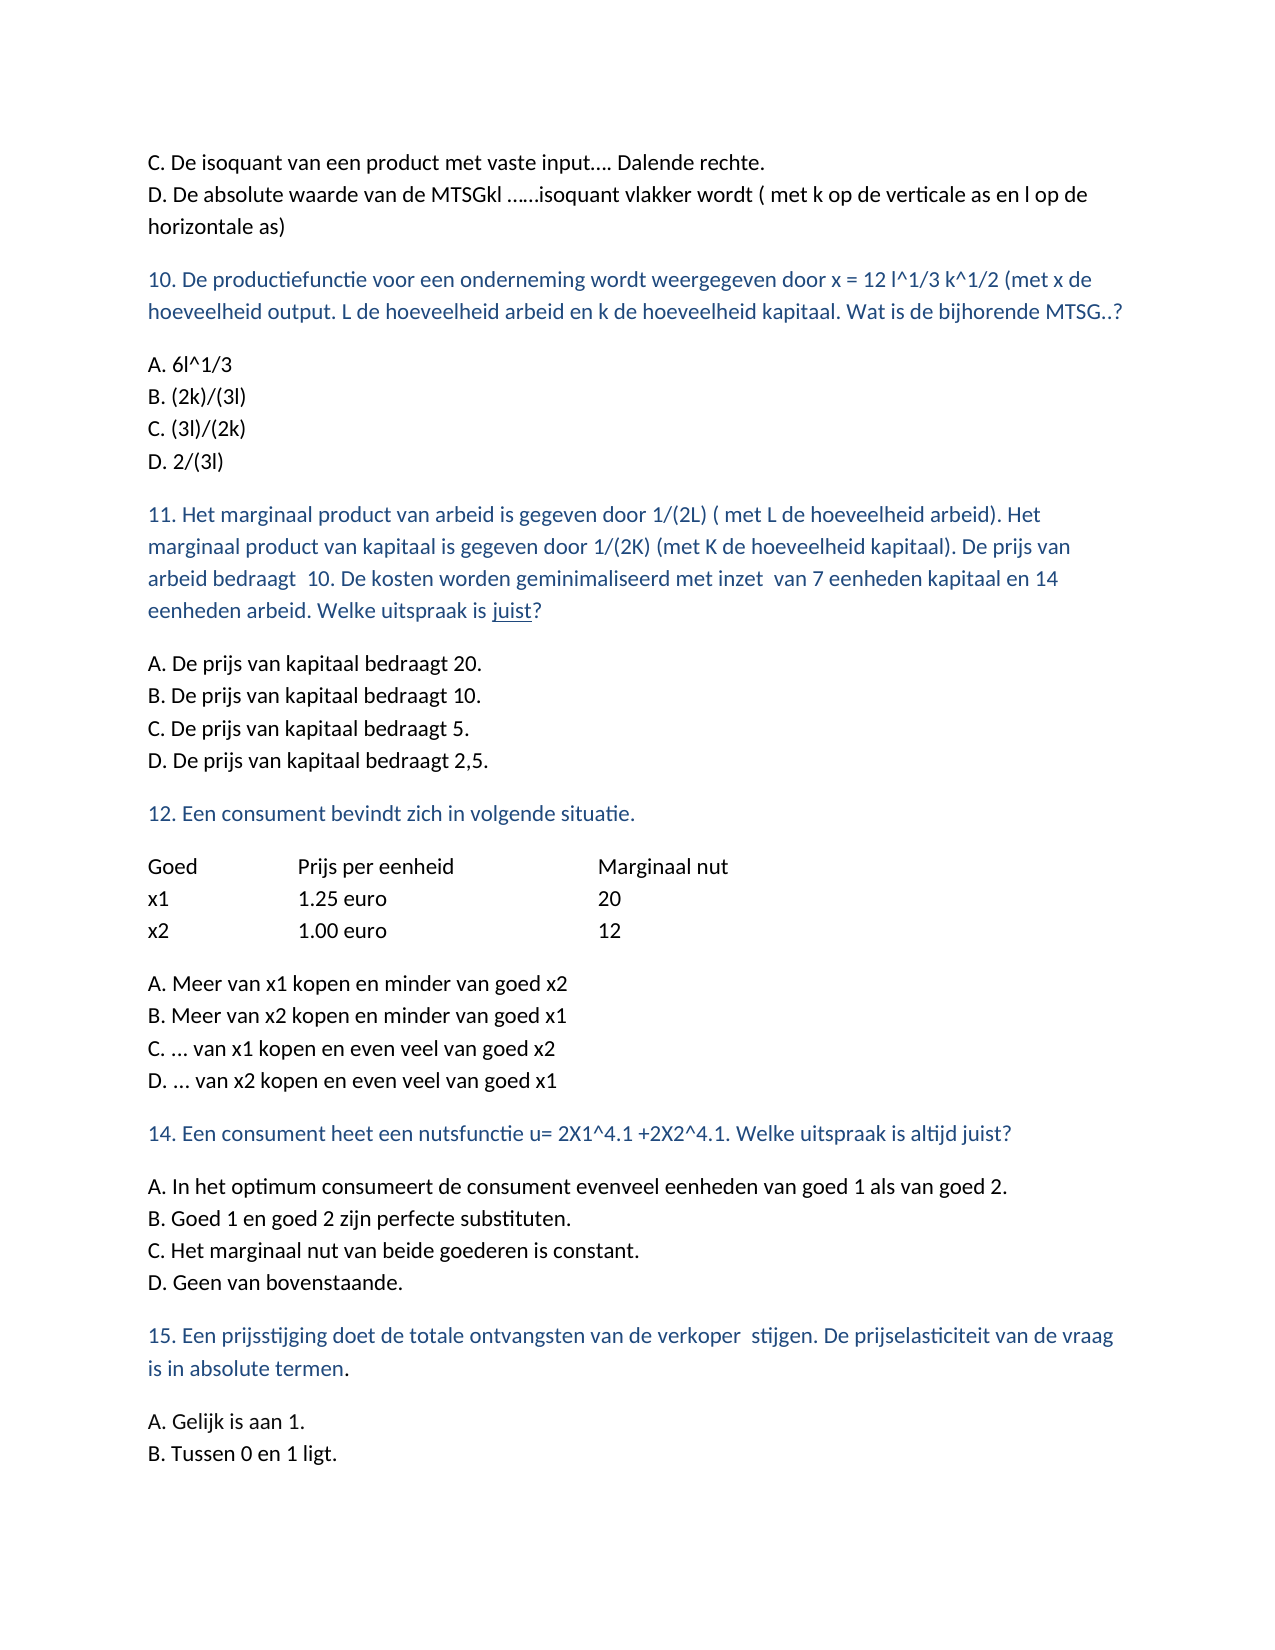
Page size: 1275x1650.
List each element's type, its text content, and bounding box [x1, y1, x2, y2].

text 11. Het marginaal product van arbeid is gegeven door 1/(2L) ( met L de hoeveelheid arbeid). Het marginaal product van kapitaal is gegeven door 1/(2K) (met K de hoeveelheid kapitaal). De prijs van arbeid bedraagt 10. De kosten worden geminimaliseerd met inzet van 7 eenheden kapitaal en 14 eenheden arbeid. Welke uitspraak is juist? [148, 500, 1127, 624]
text A. 6l^1/3 B. (2k)/(3l) C. (3l)/(2k) D. 2/(3l) [148, 350, 1127, 475]
text 14. Een consument heet een nutsfunctie u= 2X1^4.1 +2X2^4.1. Welke uitspraak is altijd juist? [148, 1119, 1127, 1147]
text 15. Een prijsstijging doet de totale ontvangsten van de verkoper stijgen. De prijselasticiteit van de vraag is in absolute termen. [148, 1322, 1127, 1382]
text A. De prijs van kapitaal bedraagt 20. B. De prijs van kapitaal bedraagt 10. C. De prijs van kapitaal bedraagt 5. D. De prijs van kapitaal bedraagt 2,5. [148, 649, 1127, 774]
text A. Meer van x1 kopen en minder van goed x2 B. Meer van x2 kopen en minder van goed x1 C. ... van x1 kopen en even veel van goed x2 D. ... van x2 kopen en even veel van goed x1 [148, 969, 1127, 1094]
text 10. De productiefunctie voor een onderneming wordt weergegeven door x = 12 l^1/3 k^1/2 (met x de hoeveelheid output. L de hoeveelheid arbeid en k de hoeveelheid kapitaal. Wat is de bijhorende MTSG..? [148, 265, 1127, 325]
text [148, 148, 1127, 240]
text 12. Een consument bevindt zich in volgende situatie. [148, 799, 1127, 827]
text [148, 1407, 1127, 1467]
text A. In het optimum consumeert de consument evenveel eenheden van goed 1 als van goed 2. B. Goed 1 en goed 2 zijn perfecte substituten. C. Het marginaal nut van beide goederen is constant. D. Geen van bovenstaande. [148, 1172, 1127, 1297]
text Goed Prijs per eenheid Marginaal nut x1 1.25 euro 20 x2 1.00 euro 12 [148, 852, 1127, 944]
